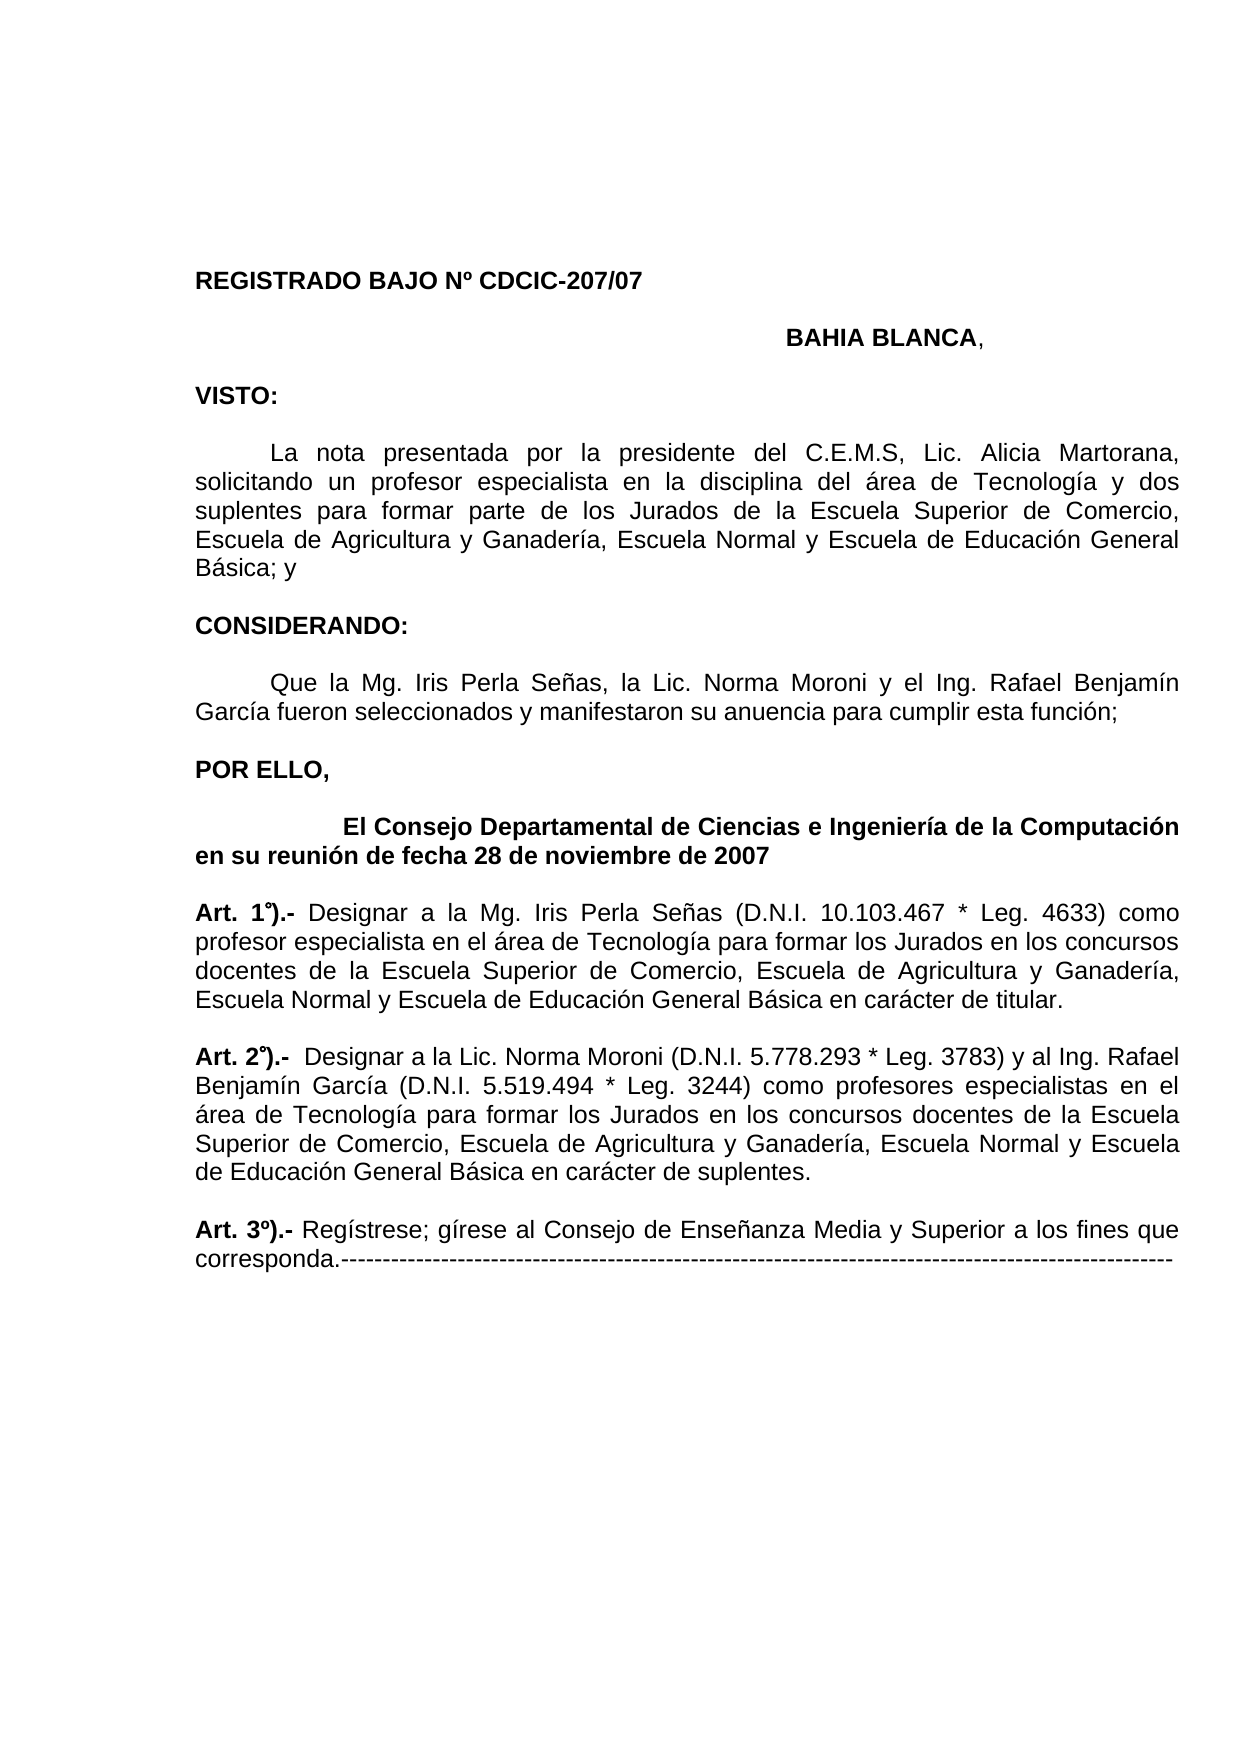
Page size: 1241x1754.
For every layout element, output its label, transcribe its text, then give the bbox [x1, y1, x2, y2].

text CONSIDERANDO: [195, 611, 1181, 639]
text Art. 3º).- Regístrese; gírese al Consejo de Enseñanza Media y Superior a los fines que corresponda.---------------------------------------------------------------------------------------------------- [195, 1215, 1181, 1272]
text Art. 2).- Designar a la Lic. Norma Moroni (D.N.I. 5.778.293 * Leg. 3783) y al Ing. Rafael Benjamín García (D.N.I. 5.519.494 * Leg. 3244) como profesores especialistas en el área de Tecnología para formar los Jurados en los concursos docentes de la Escuela Superior de Comercio, Escuela de Agricultura y Ganadería, Escuela Normal y Escuela de Educación General Básica en carácter de suplentes. [195, 1042, 1181, 1186]
text REGISTRADO BAJO Nº CDCIC-207/07 [195, 266, 1181, 294]
text La nota presentada por la presidente del C.E.M.S, Lic. Alicia Martorana, solicitando un profesor especialista en la disciplina del área de Tecnología y dos suplentes para formar parte de los Jurados de la Escuela Superior de Comercio, Escuela de Agricultura y Ganadería, Escuela Normal y Escuela de Educación General Básica; y [195, 438, 1181, 582]
text VISTO: [195, 381, 1181, 409]
text POR ELLO, [195, 754, 1181, 783]
text Art. 1).- Designar a la Mg. Iris Perla Señas (D.N.I. 10.103.467 * Leg. 4633) como profesor especialista en el área de Tecnología para formar los Jurados en los concursos docentes de la Escuela Superior de Comercio, Escuela de Agricultura y Ganadería, Escuela Normal y Escuela de Educación General Básica en carácter de titular. [195, 898, 1181, 1013]
text Que la Mg. Iris Perla Señas, la Lic. Norma Moroni y el Ing. Rafael Benjamín García fueron seleccionados y manifestaron su anuencia para cumplir esta función; [195, 668, 1181, 726]
text El Consejo Departamental de Ciencias e Ingeniería de la Computación en su reunión de fecha 28 de noviembre de 2007 [195, 812, 1181, 869]
text BAHIA BLANCA, [195, 323, 1181, 352]
